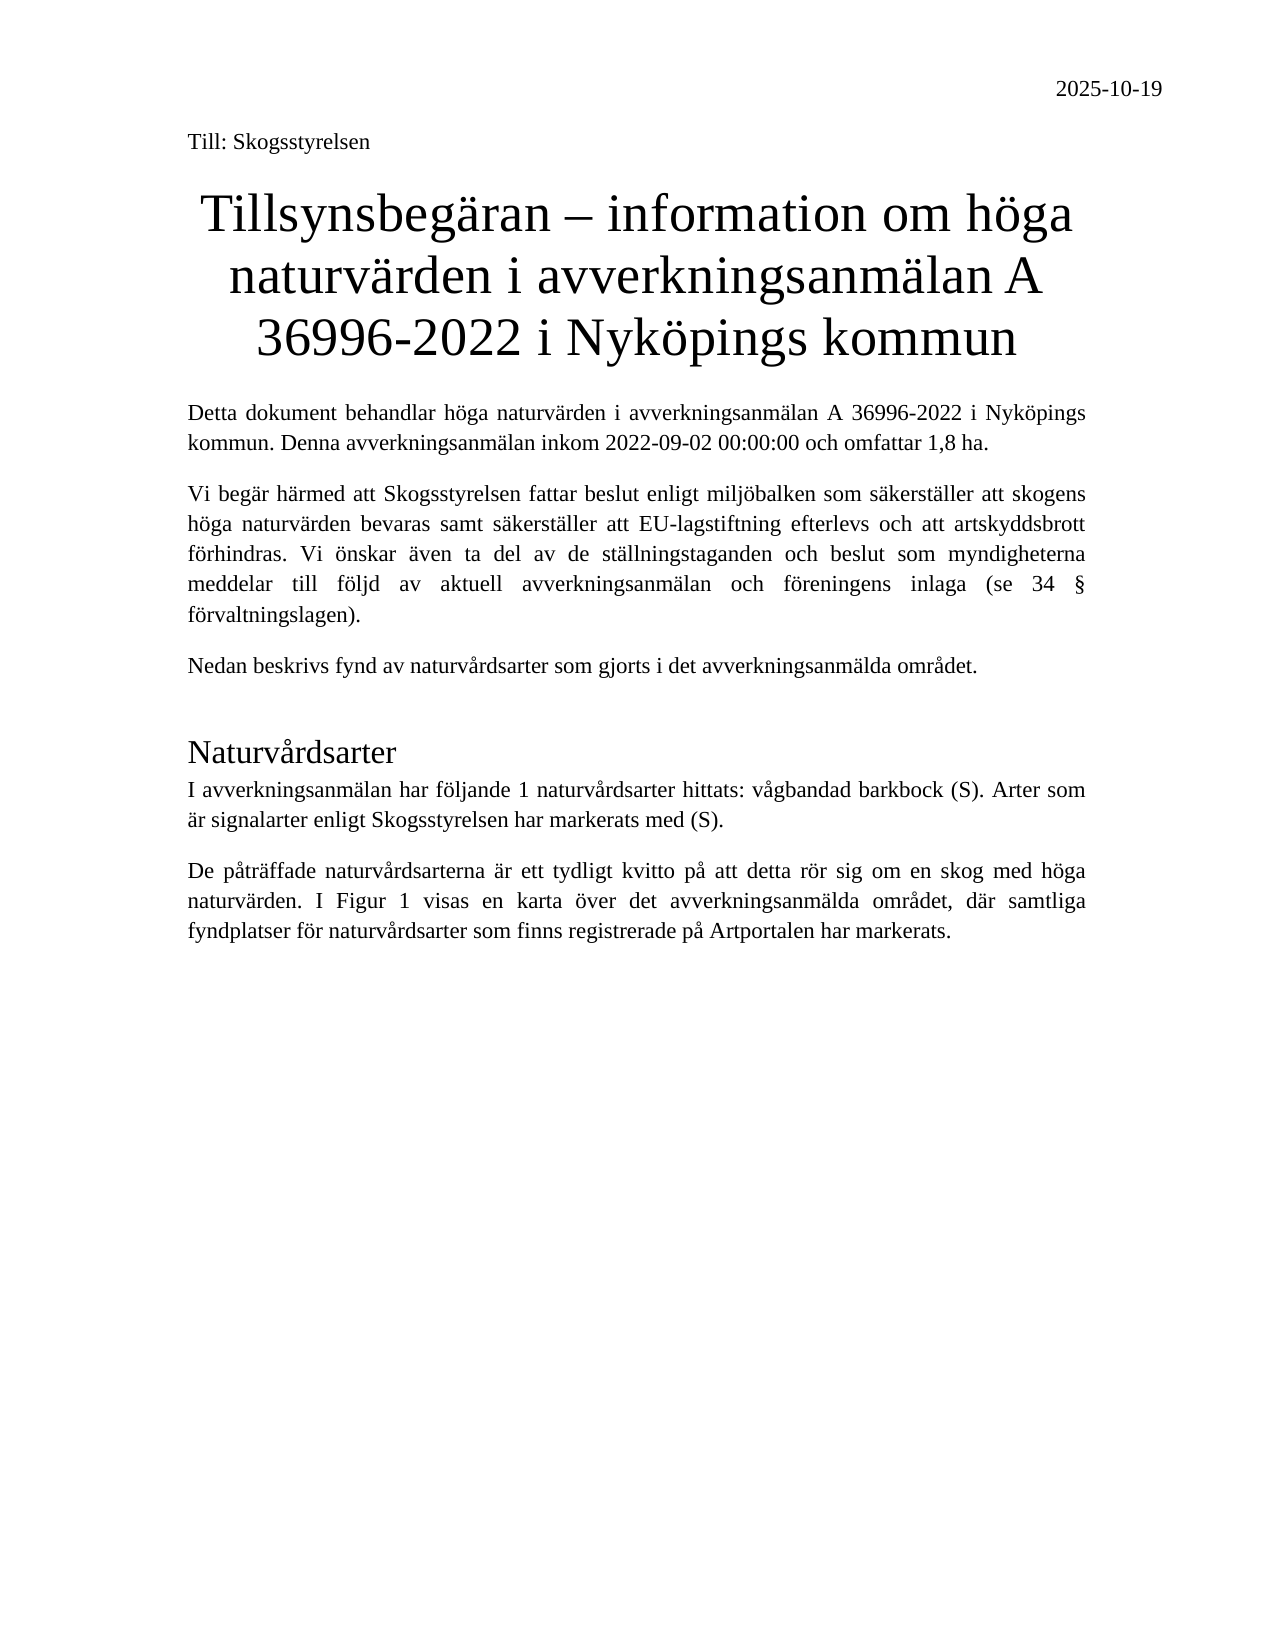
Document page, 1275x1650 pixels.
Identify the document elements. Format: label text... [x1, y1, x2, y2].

text Nedan beskrivs fynd av naturvårdsarter som gjorts i det avverkningsanmälda området. [187, 652, 1087, 678]
text I avverkningsanmälan har följande 1 naturvårdsarter hittats: vågbandad barkbock (S). Arter som är signalarter enligt Skogsstyrelsen har markerats med (S). [187, 776, 1087, 832]
subtitle Naturvårdsarter [187, 732, 1087, 770]
text De påträffade naturvårdsarterna är ett tydligt kvitto på att detta rör sig om en skog med höga naturvärden. I Figur 1 visas en karta över det avverkningsanmälda området, där samtliga fyndplatser för naturvårdsarter som finns registrerade på Artportalen har markerats. [187, 857, 1087, 944]
title Tillsynsbegäran – information om höga naturvärden i avverkningsanmälan A 36996-2022 i Nyköpings kommun [187, 180, 1087, 367]
text Detta dokument behandlar höga naturvärden i avverkningsanmälan A 36996-2022 i Nyköpings kommun. Denna avverkningsanmälan inkom 2022-09-02 00:00:00 och omfattar 1,8 ha. [187, 398, 1087, 455]
text Vi begär härmed att Skogsstyrelsen fattar beslut enligt miljöbalken som säkerställer att skogens höga naturvärden bevaras samt säkerställer att EU-lagstiftning efterlevs och att artskyddsbrott förhindras. Vi önskar även ta del av de ställningstaganden och beslut som myndigheterna meddelar till följd av aktuell avverkningsanmälan och föreningens inlaga (se 34 § förvaltningslagen). [187, 480, 1087, 627]
